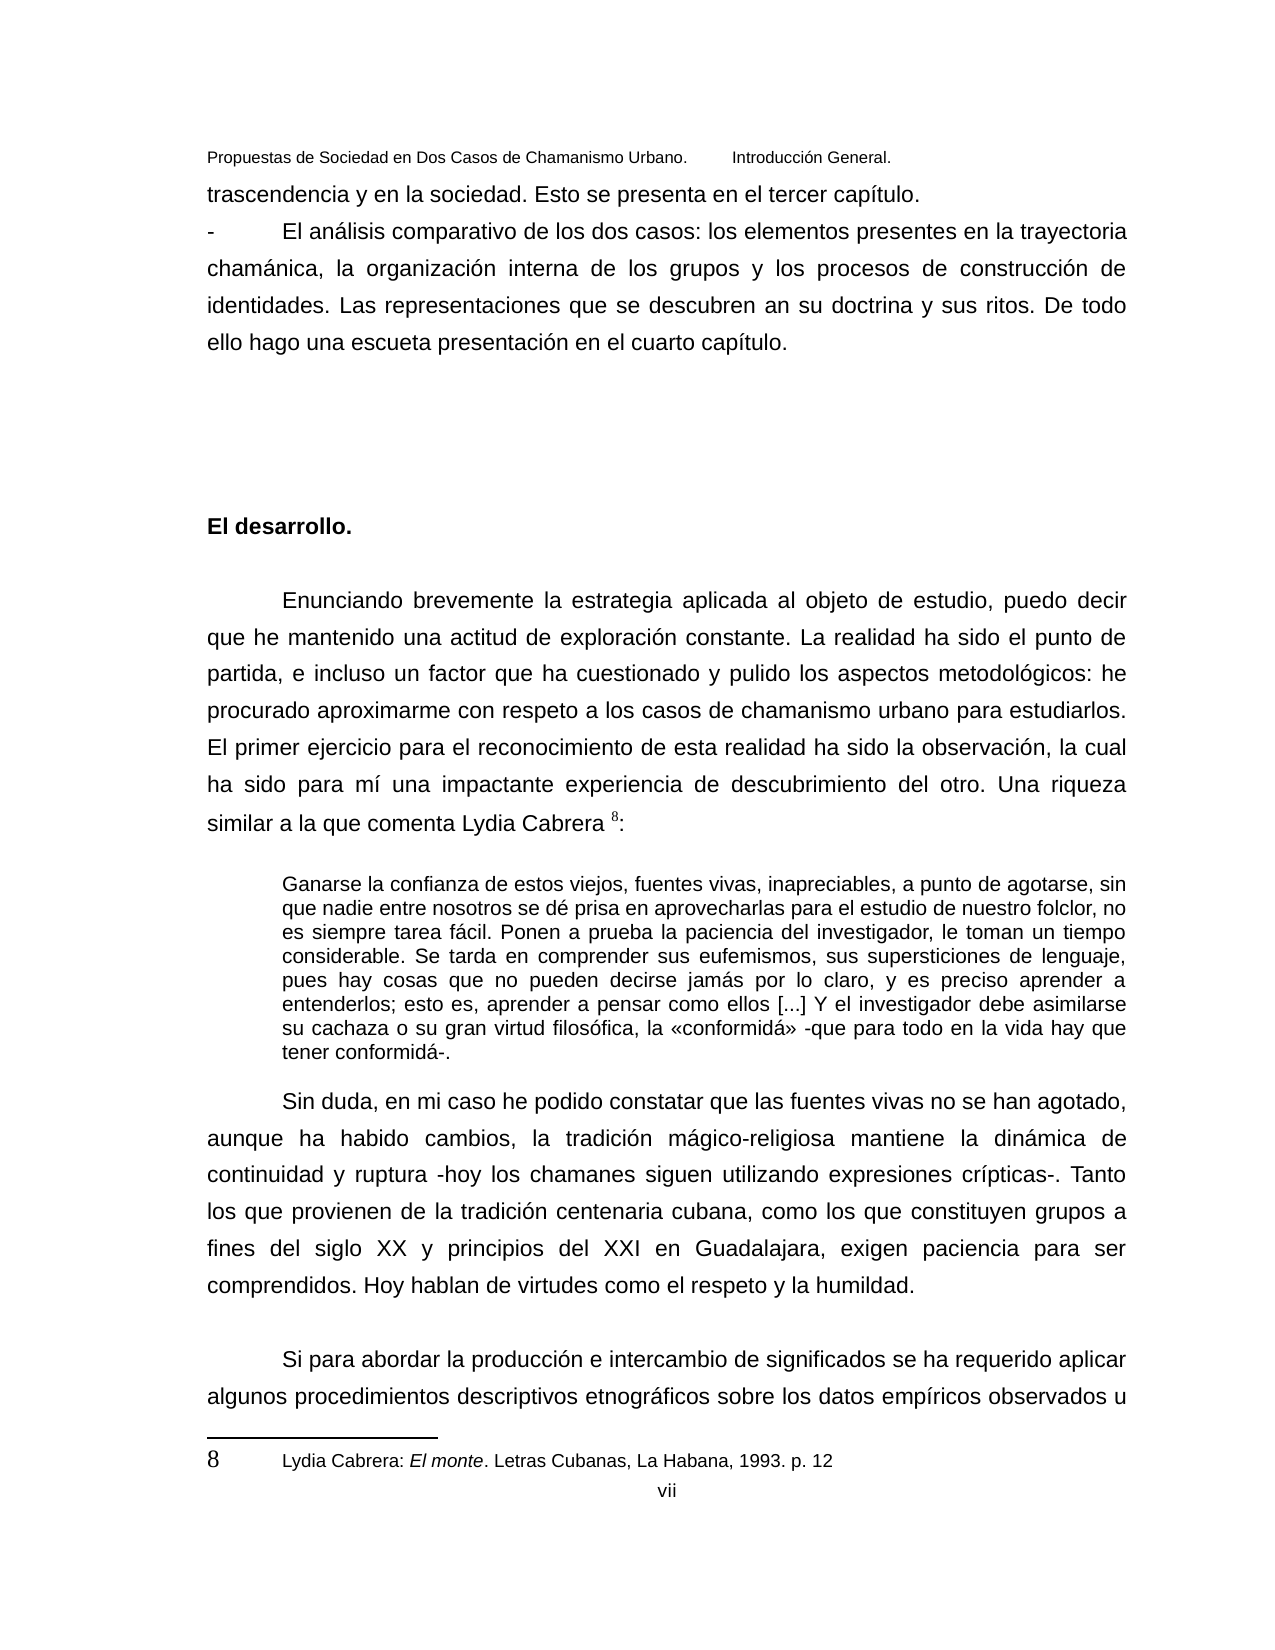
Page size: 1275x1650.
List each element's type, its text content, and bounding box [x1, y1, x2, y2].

text Ganarse la confianza de estos viejos, fuentes vivas, inapreciables, a punto de agotarse, sin que nadie entre nosotros se dé prisa en aprovecharlas para el estudio de nuestro folclor, no es siempre tarea fácil. Ponen a prueba la paciencia del investigador, le toman un tiempo considerable. Se tarda en comprender sus eufemismos, sus supersticiones de lenguaje, pues hay cosas que no pueden decirse jamás por lo claro, y es preciso aprender a entenderlos; esto es, aprender a pensar como ellos [...] Y el investigador debe asimilarse su cachaza o su gran virtud filosófica, la «conformidá» -que para todo en la vida hay que tener conformidá-. [282, 872, 1127, 1064]
text Sin duda, en mi caso he podido constatar que las fuentes vivas no se han agotado, aunque ha habido cambios, la tradición mágico-religiosa mantiene la dinámica de continuidad y ruptura -hoy los chamanes siguen utilizando expresiones crípticas-. Tanto los que provienen de la tradición centenaria cubana, como los que constituyen grupos a fines del siglo XX y principios del XXI en Guadalajara, exigen paciencia para ser comprendidos. Hoy hablan de virtudes como el respeto y la humildad. [207, 1088, 1127, 1298]
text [207, 181, 1127, 207]
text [207, 1346, 1127, 1409]
text - El análisis comparativo de los dos casos: los elementos presentes en la trayectoria chamánica, la organización interna de los grupos y los procesos de construcción de identidades. Las representaciones que se descubren an su doctrina y sus ritos. De todo ello hago una escueta presentación en el cuarto capítulo. [207, 218, 1127, 355]
text El desarrollo. [207, 513, 1127, 539]
text Enunciando brevemente la estrategia aplicada al objeto de estudio, puedo decir que he mantenido una actitud de exploración constante. La realidad ha sido el punto de partida, e incluso un factor que ha cuestionado y pulido los aspectos metodológicos: he procurado aproximarme con respeto a los casos de chamanismo urbano para estudiarlos. El primer ejercicio para el reconocimiento de esta realidad ha sido la observación, la cual ha sido para mí una impactante experiencia de descubrimiento del otro. Una riqueza similar a la que comenta Lydia Cabrera : [207, 587, 1127, 837]
